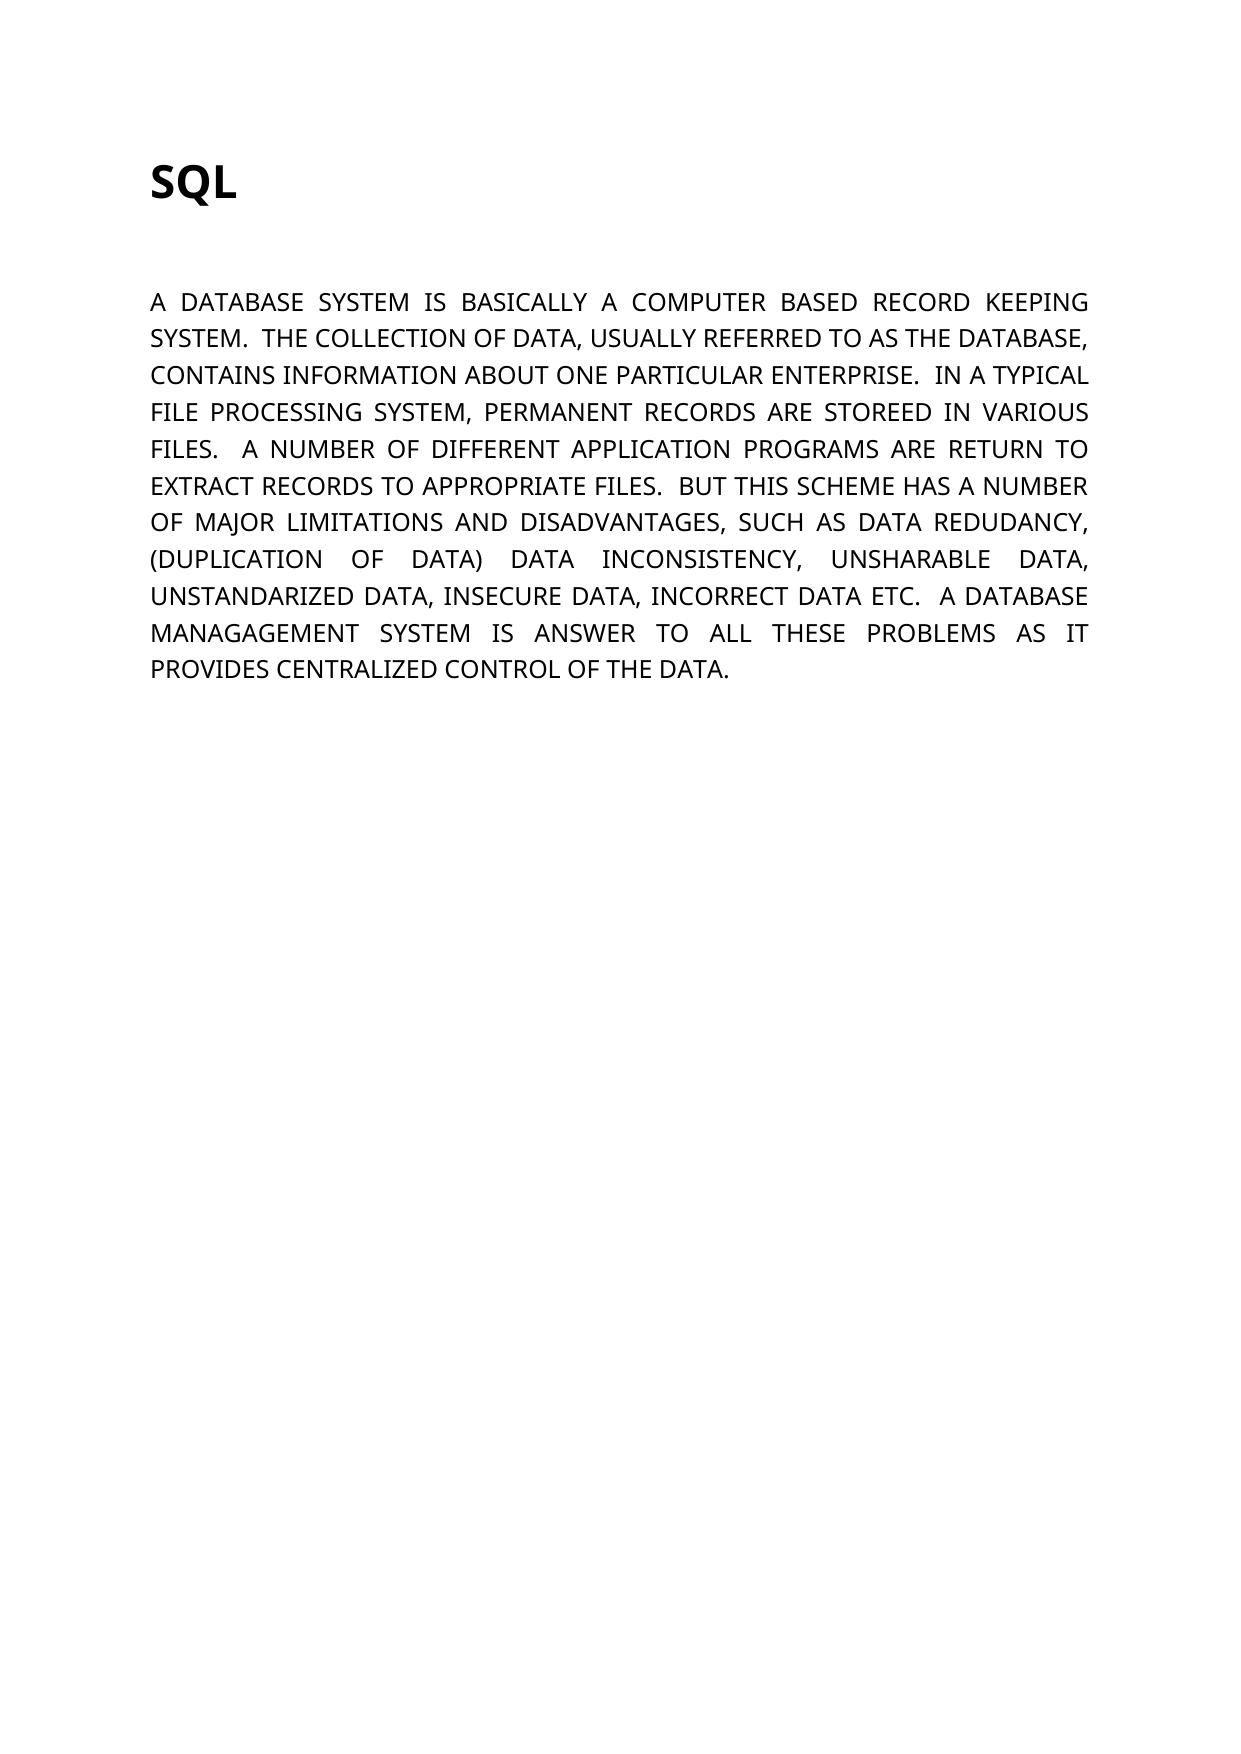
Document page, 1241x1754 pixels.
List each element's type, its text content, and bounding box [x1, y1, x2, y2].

text SQL [150, 150, 1090, 212]
text A DATABASE SYSTEM IS BASICALLY A COMPUTER BASED RECORD KEEPING SYSTEM. THE COLLECTION OF DATA, USUALLY REFERRED TO AS THE DATABASE, CONTAINS INFORMATION ABOUT ONE PARTICULAR ENTERPRISE. IN A TYPICAL FILE PROCESSING SYSTEM, PERMANENT RECORDS ARE STOREED IN VARIOUS FILES. A NUMBER OF DIFFERENT APPLICATION PROGRAMS ARE RETURN TO EXTRACT RECORDS TO APPROPRIATE FILES. BUT THIS SCHEME HAS A NUMBER OF MAJOR LIMITATIONS AND DISADVANTAGES, SUCH AS DATA REDUDANCY, (DUPLICATION OF DATA) DATA INCONSISTENCY, UNSHARABLE DATA, UNSTANDARIZED DATA, INSECURE DATA, INCORRECT DATA ETC. A DATABASE MANAGAGEMENT SYSTEM IS ANSWER TO ALL THESE PROBLEMS AS IT PROVIDES CENTRALIZED CONTROL OF THE DATA. [150, 284, 1090, 686]
